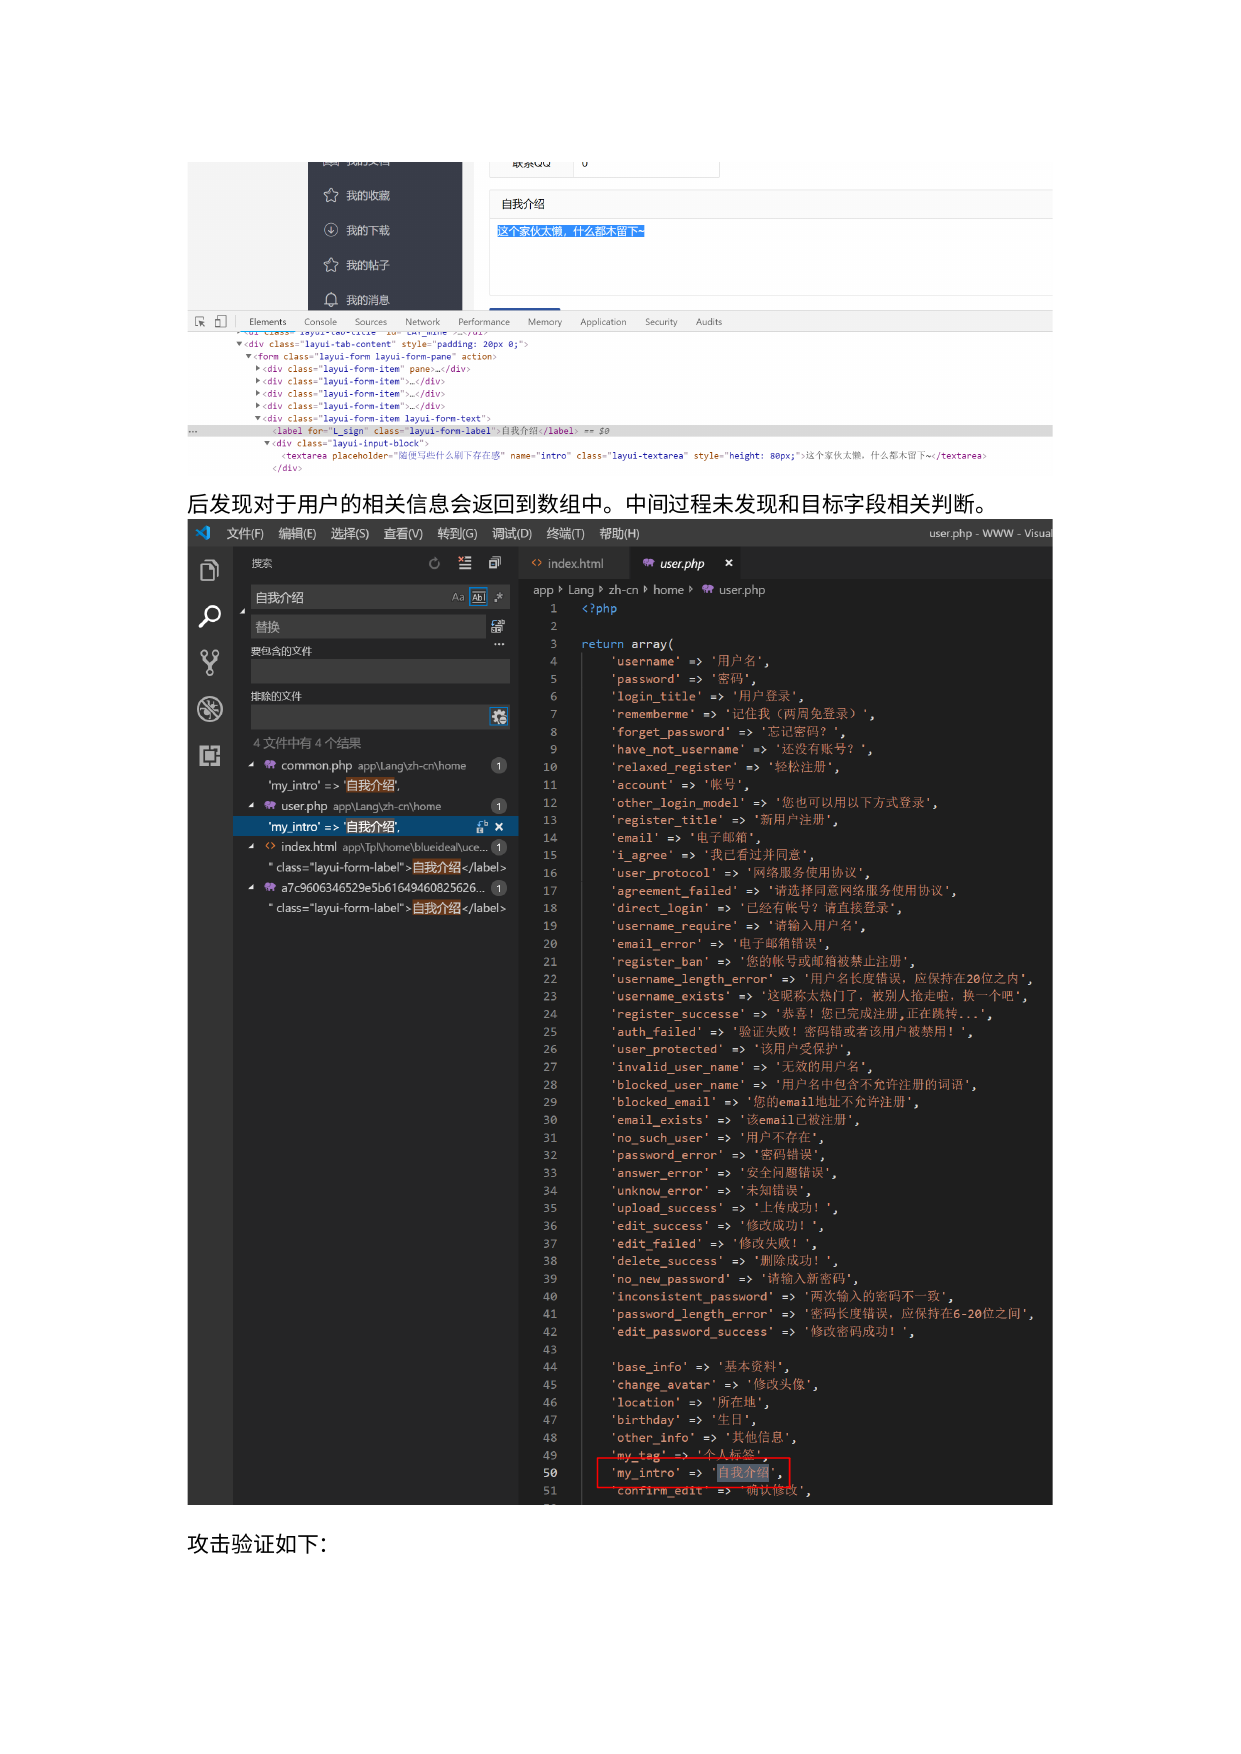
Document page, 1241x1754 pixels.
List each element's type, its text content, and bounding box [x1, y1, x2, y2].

text 后发现对于用户的相关信息会返回到数组中。中间过程未发现和目标字段相关判断。 [187, 476, 1053, 519]
picture [187, 162, 1053, 476]
picture [187, 519, 1053, 1505]
text 攻击验证如下： [187, 1527, 1053, 1559]
